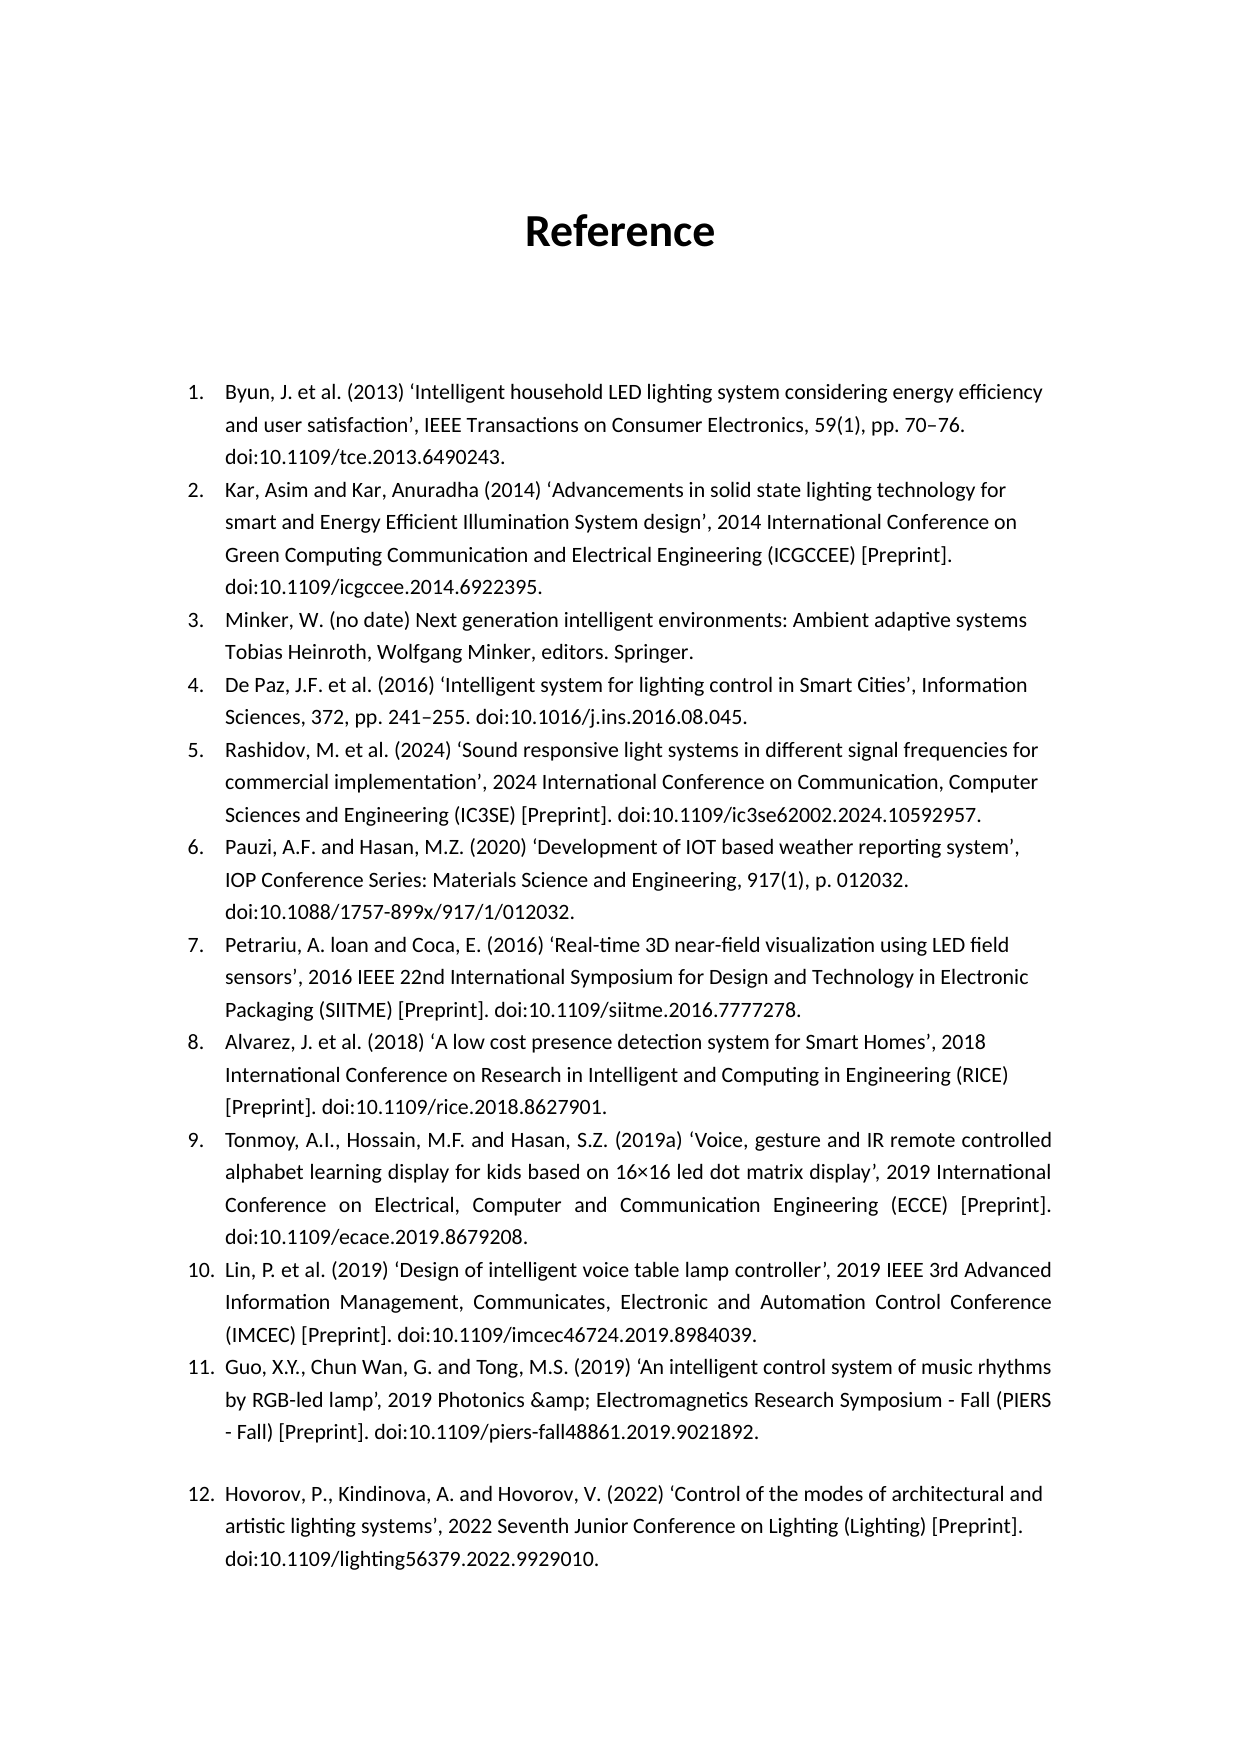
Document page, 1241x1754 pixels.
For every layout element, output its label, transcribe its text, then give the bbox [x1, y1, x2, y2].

list Lin, P. et al. (2019) ‘Design of intelligent voice table lamp controller’, 2019 IEEE 3rd Advanced Information Management, Communicates, Electronic and Automation Control Conference (IMCEC) [Preprint]. doi:10.1109/imcec46724.2019.8984039. [187, 1486, 1053, 1584]
list Alvarez, J. et al. (2018) ‘A low cost presence detection system for Smart Homes’, 2018 International Conference on Research in Intelligent and Computing in Engineering (RICE) [Preprint]. doi:10.1109/rice.2018.8627901. [187, 1230, 1053, 1327]
list Tonmoy, A.I., Hossain, M.F. and Hasan, S.Z. (2019a) ‘Voice, gesture and IR remote controlled alphabet learning display for kids based on 16×16 led dot matrix display’, 2019 International Conference on Electrical, Computer and Communication Engineering (ECCE) [Preprint]. doi:10.1109/ecace.2019.8679208. [187, 1356, 1053, 1486]
list Minker, W. (no date) Next generation intelligent environments: Ambient adaptive systems Tobias Heinroth, Wolfgang Minker, editors. Springer. [187, 661, 1053, 726]
list Pauzi, A.F. and Hasan, M.Z. (2020) ‘Development of IOT based weather reporting system’, IOP Conference Series: Materials Science and Engineering, 917(1), p. 012032. doi:10.1088/1757-899x/917/1/012032. [187, 976, 1053, 1074]
subtitle Reference [187, 197, 1053, 262]
list Rashidov, M. et al. (2024) ‘Sound responsive light systems in different signal frequencies for commercial implementation’, 2024 International Conference on Communication, Computer Sciences and Engineering (IC3SE) [Preprint]. doi:10.1109/ic3se62002.2024.10592957. [187, 850, 1053, 947]
list Kar, Asim and Kar, Anuradha (2014) ‘Advancements in solid state lighting technology for smart and Energy Efficient Illumination System design’, 2014 International Conference on Green Computing Communication and Electrical Engineering (ICGCCEE) [Preprint]. doi:10.1109/icgccee.2014.6922395. [187, 502, 1053, 632]
list Petrariu, A. loan and Coca, E. (2016) ‘Real-time 3D near-field visualization using LED field sensors’, 2016 IEEE 22nd International Symposium for Design and Technology in Electronic Packaging (SIITME) [Preprint]. doi:10.1109/siitme.2016.7777278. [187, 1103, 1053, 1201]
list De Paz, J.F. et al. (2016) ‘Intelligent system for lighting control in Smart Cities’, Information Sciences, 372, pp. 241–255. doi:10.1016/j.ins.2016.08.045. [187, 756, 1053, 821]
list Byun, J. et al. (2013) ‘Intelligent household LED lighting system considering energy efficiency and user satisfaction’, IEEE Transactions on Consumer Electronics, 59(1), pp. 70–76. doi:10.1109/tce.2013.6490243. [187, 376, 1053, 473]
